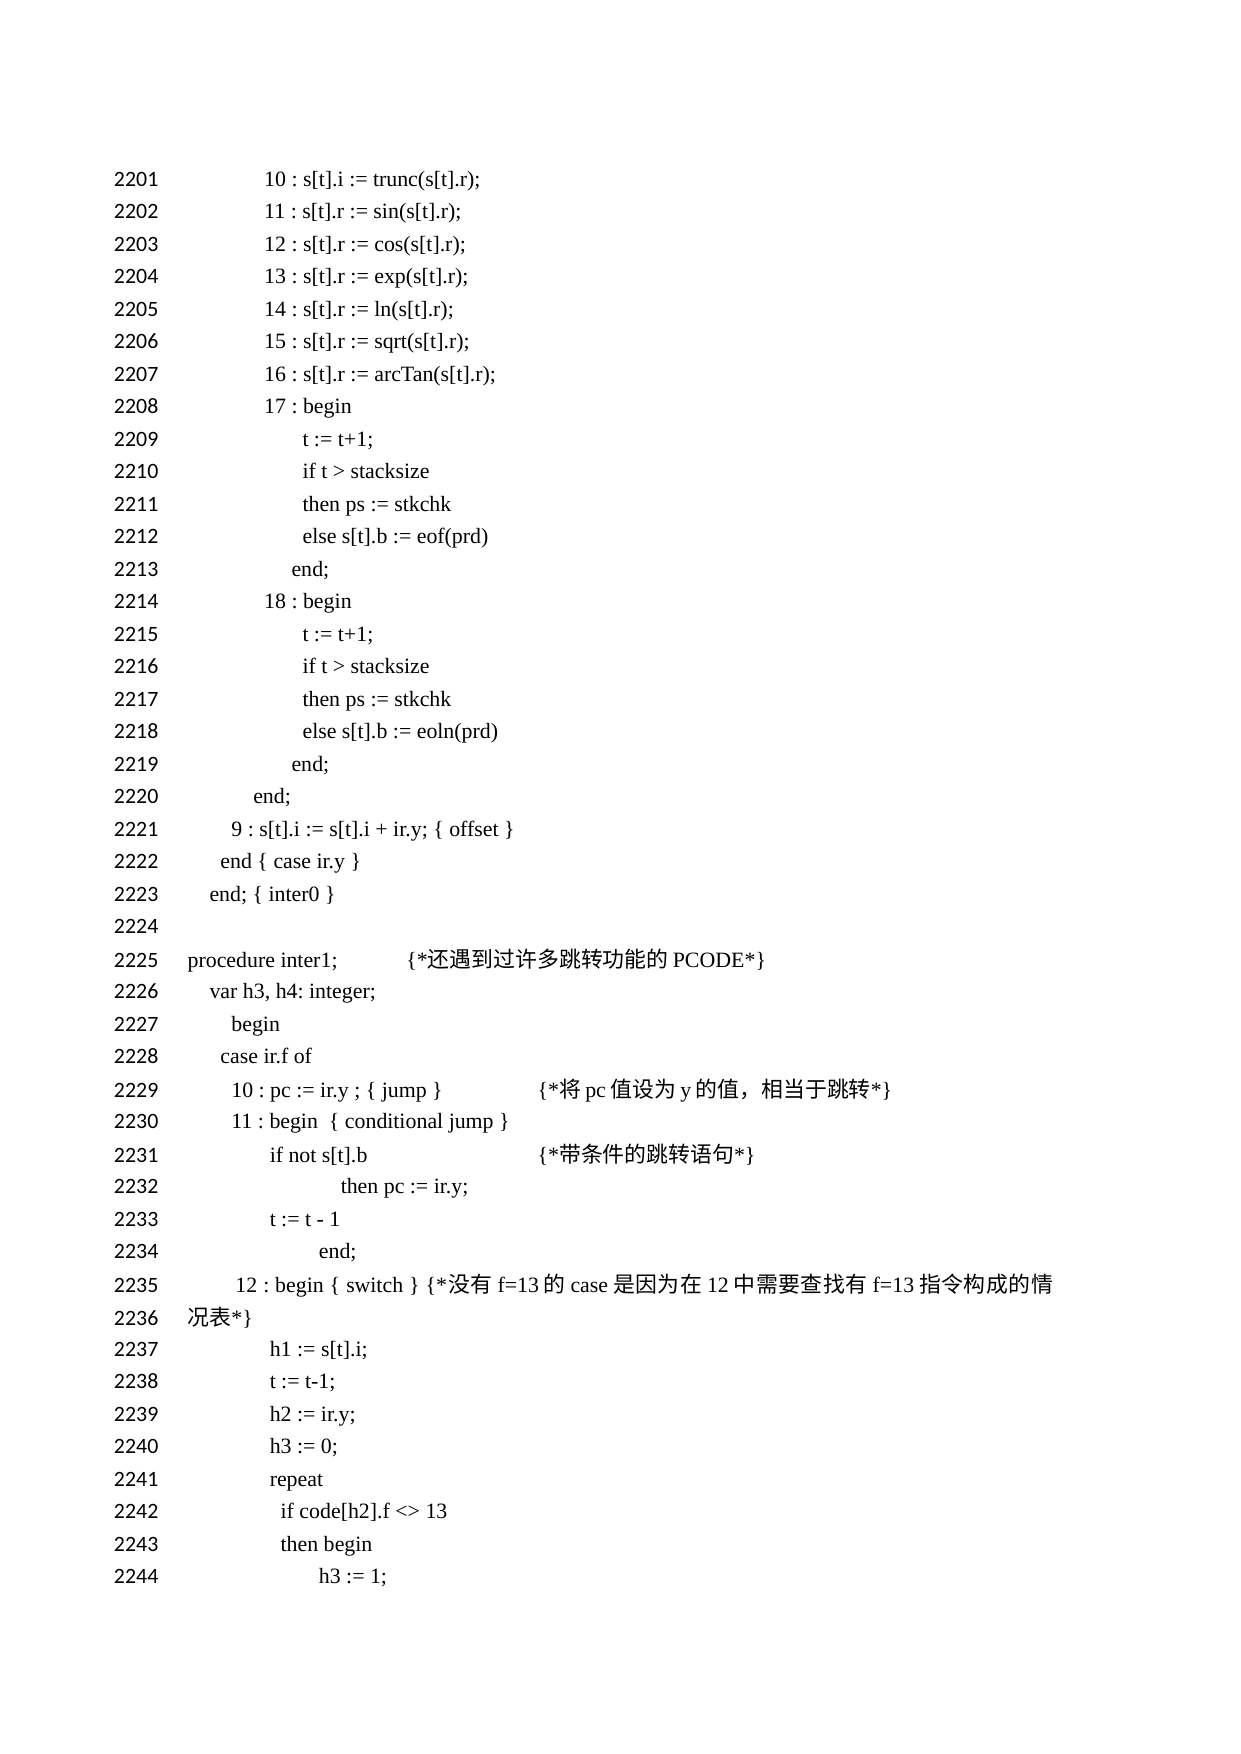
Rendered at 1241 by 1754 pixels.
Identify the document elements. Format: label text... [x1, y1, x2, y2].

text 17 : begin [187, 389, 1053, 422]
text if not s[t].b {*带条件的跳转语句*} [187, 1137, 1053, 1169]
text else s[t].b := eof(prd) [187, 519, 1053, 552]
text h1 := s[t].i; [187, 1332, 1053, 1364]
text then pc := ir.y; [187, 1169, 1053, 1202]
text end; [187, 1234, 1053, 1267]
text then begin [187, 1527, 1053, 1559]
text else s[t].b := eoln(prd) [187, 714, 1053, 747]
text h3 := 1; [187, 1559, 1053, 1592]
text end; { inter0 } [187, 877, 1053, 909]
text case ir.f of [187, 1039, 1053, 1072]
text 11 : s[t].r := sin(s[t].r); [187, 194, 1053, 227]
text t := t+1; [187, 422, 1053, 454]
text if t > stacksize [187, 454, 1053, 487]
text 16 : s[t].r := arcTan(s[t].r); [187, 357, 1053, 389]
text 12 : begin { switch } {*没有f=13的case是因为在12中需要查找有f=13指令构成的情况表*} [187, 1267, 1053, 1332]
text end; [187, 747, 1053, 779]
text t := t-1; [187, 1364, 1053, 1397]
text 9 : s[t].i := s[t].i + ir.y; { offset } [187, 812, 1053, 844]
text 13 : s[t].r := exp(s[t].r); [187, 259, 1053, 292]
text h2 := ir.y; [187, 1397, 1053, 1429]
text h3 := 0; [187, 1429, 1053, 1462]
text then ps := stkchk [187, 487, 1053, 519]
text 18 : begin [187, 584, 1053, 617]
text if code[h2].f <> 13 [187, 1494, 1053, 1527]
text procedure inter1; {*还遇到过许多跳转功能的PCODE*} [187, 942, 1053, 974]
text end; [187, 552, 1053, 584]
text end { case ir.y } [187, 844, 1053, 877]
text 15 : s[t].r := sqrt(s[t].r); [187, 324, 1053, 357]
text if t > stacksize [187, 649, 1053, 682]
text 14 : s[t].r := ln(s[t].r); [187, 292, 1053, 324]
text t := t - 1 [187, 1202, 1053, 1234]
text 12 : s[t].r := cos(s[t].r); [187, 227, 1053, 259]
text end; [187, 779, 1053, 812]
text 11 : begin { conditional jump } [187, 1104, 1053, 1137]
text 10 : pc := ir.y ; { jump } {*将pc值设为y的值，相当于跳转*} [187, 1072, 1053, 1104]
text repeat [187, 1462, 1053, 1494]
text 10 : s[t].i := trunc(s[t].r); [187, 162, 1053, 194]
text t := t+1; [187, 617, 1053, 649]
text var h3, h4: integer; [187, 974, 1053, 1007]
text then ps := stkchk [187, 682, 1053, 714]
text begin [187, 1007, 1053, 1039]
